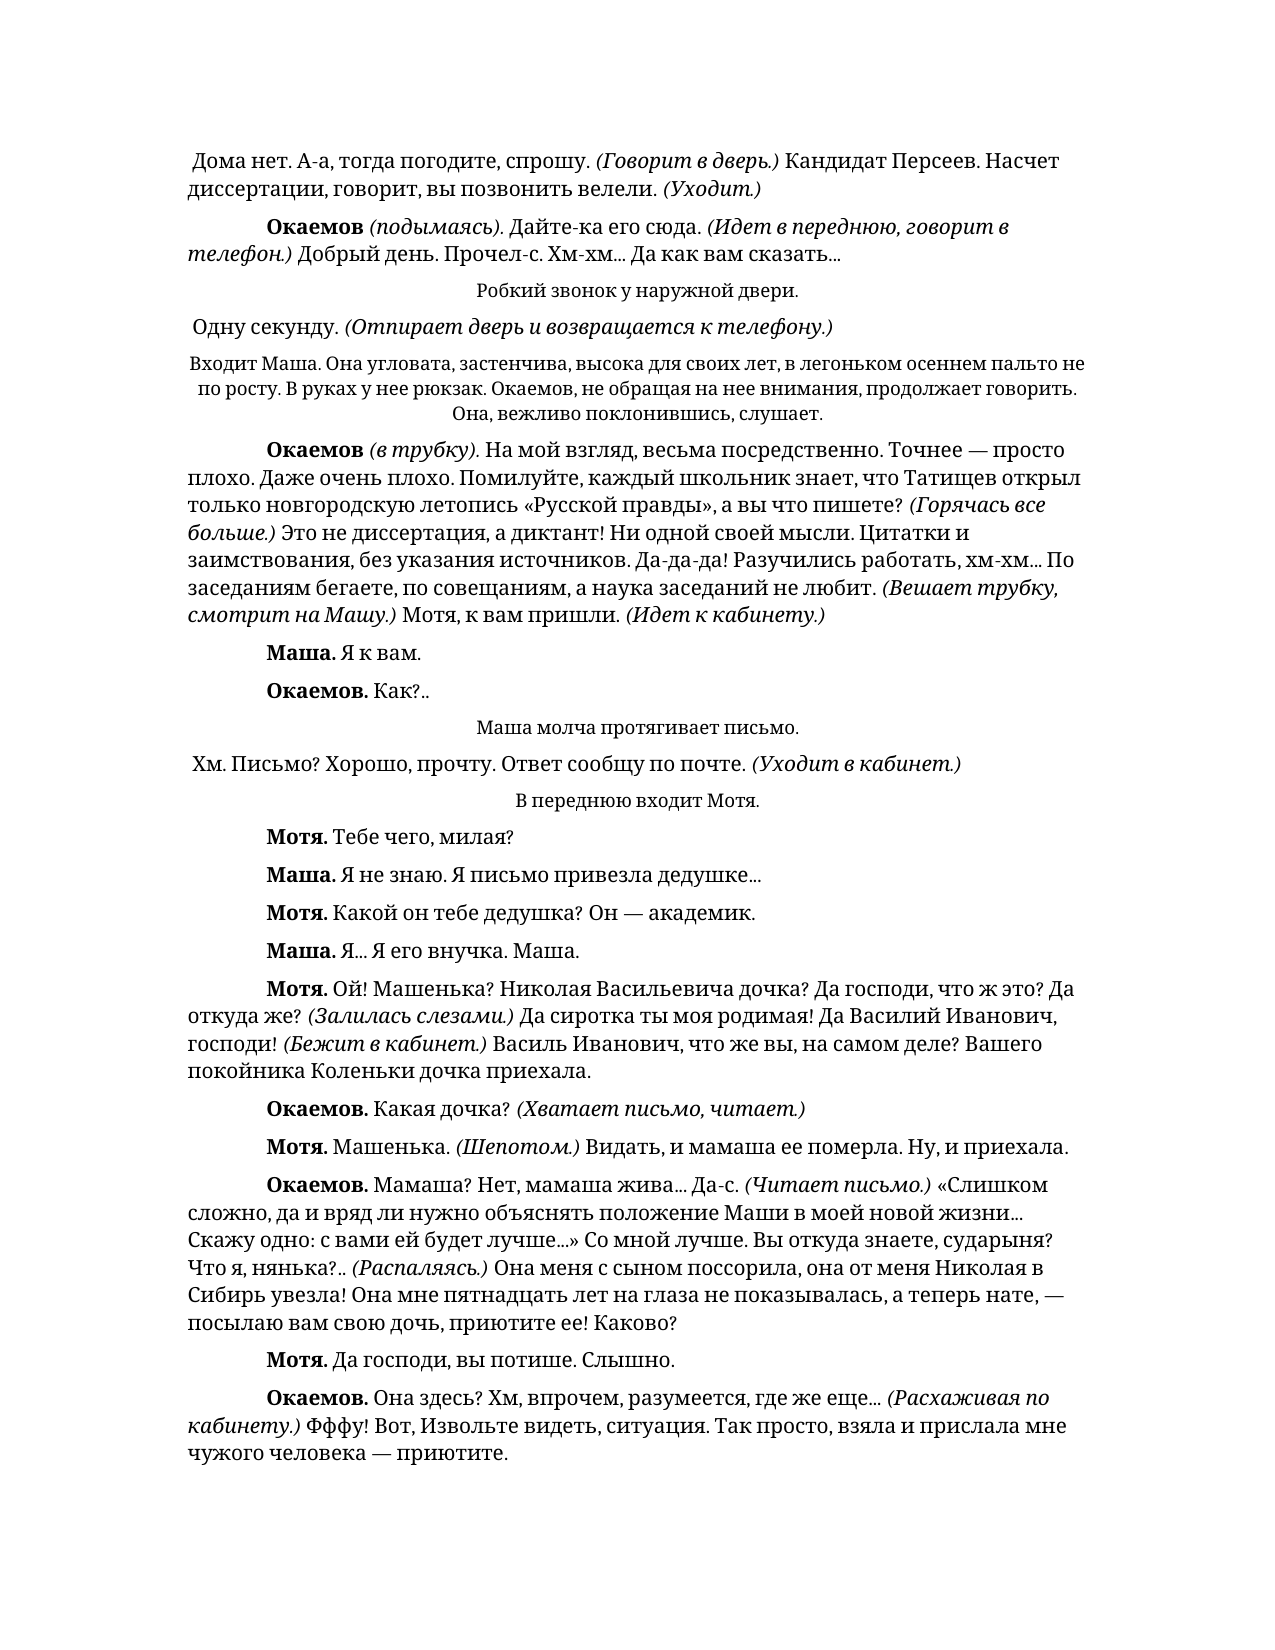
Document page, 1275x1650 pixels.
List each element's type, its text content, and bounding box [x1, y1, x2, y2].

text Мотя. Да господи, вы потише. Слышно. [187, 1349, 1087, 1373]
text В переднюю входит Мотя. [187, 791, 1087, 812]
text Мотя. Машенька. (Шепотом.) Видать, и мамаша ее померла. Ну, и приехала. [187, 1136, 1087, 1160]
text Дома нет. А-а, тогда погодите, спрошу. (Говорит в дверь.) Кандидат Персеев. Насчет диссертации, говорит, вы позвонить велели. (Уходит.) [187, 150, 1087, 201]
text Окаемов. Как?.. [187, 679, 1087, 703]
text Одну секунду. (Отпирает дверь и возвращается к телефону.) [187, 316, 1087, 340]
text Окаемов. Мамаша? Нет, мамаша жива... Да-с. (Читает письмо.) «Слишком сложно, да и вряд ли нужно объяснять положение Маши в моей новой жизни... Скажу одно: с вами ей будет лучше...» Со мной лучше. Вы откуда знаете, сударыня? Что я, нянька?.. (Распаляясь.) Она меня с сыном поссорила, она от меня Николая в Сибирь увезла! Она мне пятнадцать лет на глаза не показывалась, а теперь нате, — посылаю вам свою дочь, приютите ее! Каково? [187, 1174, 1087, 1335]
text Входит Маша. Она угловата, застенчива, высока для своих лет, в легоньком осеннем пальто не по росту. В руках у нее рюкзак. Окаемов, не обращая на нее внимания, продолжает говорить. Она, вежливо поклонившись, слушает. [187, 354, 1087, 425]
text Мотя. Ой! Машенька? Николая Васильевича дочка? Да господи, что ж это? Да откуда же? (Залилась слезами.) Да сиротка ты моя родимая! Да Василий Иванович, господи! (Бежит в кабинет.) Василь Иванович, что же вы, на самом деле? Вашего покойника Коленьки дочка приехала. [187, 977, 1087, 1084]
text Маша. Я... Я его внучка. Маша. [187, 939, 1087, 963]
text Окаемов (в трубку). На мой взгляд, весьма посредственно. Точнее — просто плохо. Даже очень плохо. Помилуйте, каждый школьник знает, что Татищев открыл только новгородскую летопись «Русской правды», а вы что пишете? (Горячась все больше.) Это не диссертация, а диктант! Ни одной своей мысли. Цитатки и заимствования, без указания источников. Да-да-да! Разучились работать, хм-хм... По заседаниям бегаете, по совещаниям, а наука заседаний не любит. (Вешает трубку, смотрит на Машу.) Мотя, к вам пришли. (Идет к кабинету.) [187, 439, 1087, 628]
text Окаемов (подымаясь). Дайте-ка его сюда. (Идет в переднюю, говорит в телефон.) Добрый день. Прочел-с. Хм-хм... Да как вам сказать... [187, 215, 1087, 267]
text Робкий звонок у наружной двери. [187, 281, 1087, 302]
text Окаемов. Какая дочка? (Хватает письмо, читает.) [187, 1098, 1087, 1122]
text Мотя. Какой он тебе дедушка? Он — академик. [187, 902, 1087, 926]
text Мотя. Тебе чего, милая? [187, 826, 1087, 850]
text Маша. Я к вам. [187, 642, 1087, 666]
text Окаемов. Она здесь? Хм, впрочем, разумеется, где же еще... (Расхаживая по кабинету.) Фффу! Вот, Извольте видеть, ситуация. Так просто, взяла и прислала мне чужого человека — приютите. [187, 1387, 1087, 1466]
text Маша молча протягивает письмо. [187, 717, 1087, 739]
text Хм. Письмо? Хорошо, прочту. Ответ сообщу по почте. (Уходит в кабинет.) [187, 753, 1087, 777]
text Маша. Я не знаю. Я письмо привезла дедушке... [187, 864, 1087, 888]
